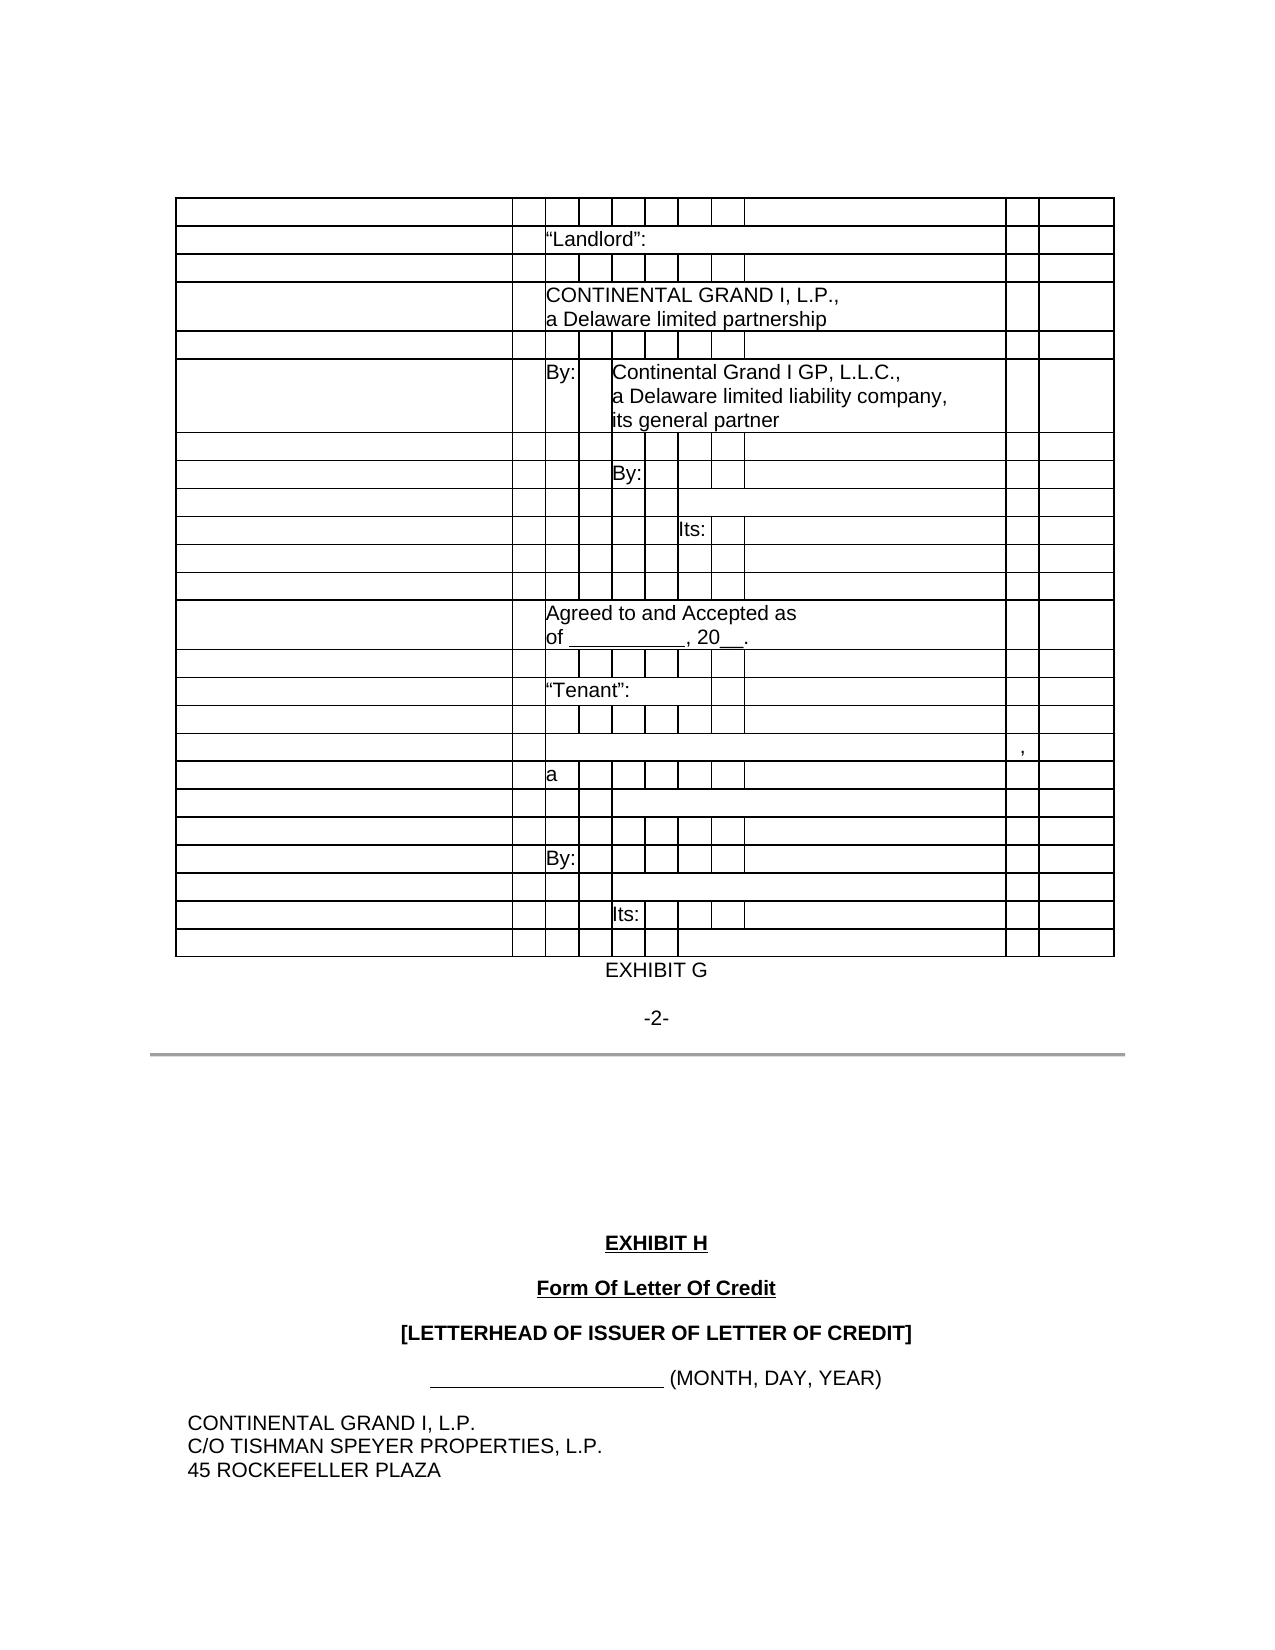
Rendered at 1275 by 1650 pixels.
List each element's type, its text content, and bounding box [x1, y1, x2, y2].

table_header [513, 199, 545, 225]
table_cell [513, 846, 545, 872]
table_cell [745, 433, 1005, 460]
text EXHIBIT G [187, 957, 1125, 981]
table_cell [1007, 332, 1038, 358]
table_cell [177, 545, 512, 571]
table_cell [580, 461, 611, 488]
table_cell [177, 762, 512, 788]
table_cell [513, 283, 545, 330]
table_cell [513, 706, 545, 732]
table_cell [745, 650, 1005, 677]
table_header [613, 199, 644, 225]
table_cell [513, 678, 545, 704]
table_cell [646, 762, 677, 788]
table_cell [1040, 678, 1113, 704]
table_cell [712, 650, 744, 677]
table_cell [613, 650, 644, 677]
text -2- [187, 1005, 1125, 1029]
table_cell [177, 283, 512, 330]
table_cell [1040, 461, 1113, 488]
table_cell , [1007, 734, 1038, 760]
table_cell [1007, 433, 1038, 460]
table_cell [679, 332, 711, 358]
table_cell [513, 573, 545, 599]
table_cell [745, 706, 1005, 732]
table_cell [613, 706, 644, 732]
table_cell [177, 874, 512, 900]
table_cell [712, 902, 744, 928]
table_cell [745, 818, 1005, 844]
table_cell [177, 818, 512, 844]
table_cell [1007, 573, 1038, 599]
table_cell [646, 433, 677, 460]
table_cell [177, 517, 512, 543]
table_cell [513, 650, 545, 677]
table_cell [546, 930, 578, 956]
table_cell [546, 255, 578, 281]
table_header [546, 199, 578, 225]
table_cell [580, 874, 611, 900]
table_cell [513, 360, 545, 432]
table_cell [1040, 360, 1113, 432]
table_cell [546, 332, 578, 358]
table_cell [1040, 846, 1113, 872]
table_cell [177, 902, 512, 928]
table_cell [712, 545, 744, 571]
table_cell [613, 818, 644, 844]
table_cell [1007, 545, 1038, 571]
table_cell [177, 332, 512, 358]
table_cell [513, 902, 545, 928]
table_cell [1040, 255, 1113, 281]
table_cell [679, 930, 1005, 956]
table_cell By: [546, 846, 578, 872]
table_cell [1040, 734, 1113, 760]
table_cell [1007, 650, 1038, 677]
table_cell [613, 874, 1005, 900]
table_cell [513, 930, 545, 956]
table_cell [177, 790, 512, 816]
table_cell [679, 255, 711, 281]
table_cell [1040, 902, 1113, 928]
table_cell Its: [679, 517, 711, 543]
table_cell [712, 846, 744, 872]
table_cell [580, 650, 611, 677]
table_cell [646, 846, 677, 872]
table_cell Continental Grand I GP, L.L.C., a Delaware limited liability company, its general partner [613, 360, 1005, 432]
table_cell [646, 930, 677, 956]
table_cell [646, 902, 677, 928]
table_cell [513, 517, 545, 543]
table_cell [513, 762, 545, 788]
table_cell [679, 461, 711, 488]
table_cell [745, 545, 1005, 571]
table_cell [1040, 874, 1113, 900]
table_cell [745, 762, 1005, 788]
table_cell [679, 650, 711, 677]
table_cell [679, 489, 1005, 516]
table_cell [646, 489, 677, 516]
table_cell [613, 255, 644, 281]
table_cell [1007, 227, 1038, 253]
text CONTINENTAL GRAND I, L.P. [187, 1410, 1125, 1434]
table_cell [580, 573, 611, 599]
table_cell CONTINENTAL GRAND I, L.P., a Delaware limited partnership [546, 283, 1005, 330]
table_cell [513, 874, 545, 900]
table_cell [745, 573, 1005, 599]
table_cell [679, 433, 711, 460]
table_cell [1007, 255, 1038, 281]
table_header [745, 199, 1005, 225]
table_cell [745, 332, 1005, 358]
table_cell [1007, 790, 1038, 816]
table_cell [513, 332, 545, 358]
table_cell [646, 461, 677, 488]
table_cell [1007, 706, 1038, 732]
table_cell [580, 433, 611, 460]
table_cell [1007, 930, 1038, 956]
table_cell [1040, 332, 1113, 358]
table_cell [679, 902, 711, 928]
table_cell [745, 255, 1005, 281]
table_cell [712, 678, 744, 704]
table_cell [1007, 517, 1038, 543]
table_cell [546, 874, 578, 900]
table_cell [580, 517, 611, 543]
table_cell [1007, 902, 1038, 928]
table_cell [546, 734, 1005, 760]
table_cell [712, 517, 744, 543]
table_cell [646, 818, 677, 844]
table_cell [177, 433, 512, 460]
table_cell [712, 706, 744, 732]
table_cell a [546, 762, 578, 788]
table_cell By: [546, 360, 578, 432]
table_cell [177, 227, 512, 253]
table_header [177, 199, 512, 225]
table_cell [1007, 489, 1038, 516]
table_cell [177, 461, 512, 488]
table_cell [177, 573, 512, 599]
table_cell [513, 489, 545, 516]
table_header [646, 199, 677, 225]
table_cell By: [613, 461, 644, 488]
table_cell [613, 489, 644, 516]
table_cell [580, 790, 611, 816]
table_cell [712, 433, 744, 460]
table_cell [1007, 874, 1038, 900]
table_cell [580, 545, 611, 571]
table_cell [1040, 227, 1113, 253]
table_cell [546, 517, 578, 543]
table_cell [712, 762, 744, 788]
table_cell [580, 332, 611, 358]
table_cell [712, 332, 744, 358]
table_cell [1007, 678, 1038, 704]
table_cell [513, 601, 545, 649]
table_cell [580, 489, 611, 516]
table_header [1040, 199, 1113, 225]
table_cell [1007, 818, 1038, 844]
table_cell [646, 650, 677, 677]
table_header [1007, 199, 1038, 225]
table_header [679, 199, 711, 225]
table_cell [177, 255, 512, 281]
table_cell [177, 650, 512, 677]
table_cell [745, 517, 1005, 543]
table_cell “Tenant”: [546, 678, 711, 704]
table_cell [613, 517, 644, 543]
table_cell [177, 360, 512, 432]
table_cell [580, 255, 611, 281]
table_cell [1040, 706, 1113, 732]
table_cell [513, 734, 545, 760]
table_cell [546, 650, 578, 677]
table_cell [177, 734, 512, 760]
table_cell [513, 433, 545, 460]
table_cell [712, 573, 744, 599]
table_cell “Landlord”: [546, 227, 1005, 253]
table_cell [1007, 601, 1038, 649]
text C/O TISHMAN SPEYER PROPERTIES, L.P. [187, 1434, 1125, 1458]
table_cell [1040, 818, 1113, 844]
table_cell [546, 790, 578, 816]
table_cell [1040, 433, 1113, 460]
table_cell [745, 846, 1005, 872]
table_cell [646, 517, 677, 543]
table_cell [1040, 573, 1113, 599]
table_cell [1007, 461, 1038, 488]
table_cell [1007, 283, 1038, 330]
table_cell [1040, 790, 1113, 816]
table_cell [513, 790, 545, 816]
table_cell [613, 846, 644, 872]
table_cell [580, 902, 611, 928]
table_cell [613, 790, 1005, 816]
table_cell [679, 706, 711, 732]
table_cell [177, 678, 512, 704]
table_cell [177, 846, 512, 872]
table_cell [712, 818, 744, 844]
table_cell [513, 255, 545, 281]
table_cell [745, 678, 1005, 704]
table_cell [1007, 846, 1038, 872]
table_header [580, 199, 611, 225]
table_cell [177, 489, 512, 516]
table_cell [745, 902, 1005, 928]
table_cell Agreed to and Accepted as of , 20__. [546, 601, 1005, 649]
table_cell [679, 762, 711, 788]
table_cell [513, 545, 545, 571]
table_cell [613, 762, 644, 788]
table_cell Its: [613, 902, 644, 928]
table_cell [1040, 601, 1113, 649]
table_cell [646, 255, 677, 281]
table_cell [613, 433, 644, 460]
table_cell [177, 601, 512, 649]
table_cell [177, 930, 512, 956]
table_cell [580, 818, 611, 844]
table_cell [1040, 489, 1113, 516]
table_cell [1040, 283, 1113, 330]
table_cell [679, 573, 711, 599]
table_header [712, 199, 744, 225]
table_cell [613, 573, 644, 599]
table_cell [679, 846, 711, 872]
table_cell [712, 461, 744, 488]
table_cell [546, 433, 578, 460]
table_cell [679, 545, 711, 571]
table_cell [1007, 360, 1038, 432]
table_cell [1040, 930, 1113, 956]
table_cell [580, 706, 611, 732]
table_cell [546, 573, 578, 599]
table_cell [712, 255, 744, 281]
table_cell [613, 332, 644, 358]
table_cell [1040, 517, 1113, 543]
table_cell [745, 461, 1005, 488]
table_cell [546, 706, 578, 732]
table_cell [513, 227, 545, 253]
table_cell [546, 902, 578, 928]
table_cell [580, 930, 611, 956]
table_cell [646, 573, 677, 599]
table_cell [613, 930, 644, 956]
text 45 ROCKEFELLER PLAZA [187, 1458, 1125, 1482]
table_cell [613, 545, 644, 571]
table_cell [646, 332, 677, 358]
table_cell [580, 846, 611, 872]
table_cell [1007, 762, 1038, 788]
table_cell [546, 489, 578, 516]
table_cell [546, 818, 578, 844]
table_cell [1040, 762, 1113, 788]
text EXHIBIT H [187, 1231, 1125, 1255]
table_cell [580, 762, 611, 788]
text Form Of Letter Of Credit [187, 1276, 1125, 1300]
table_cell [1040, 650, 1113, 677]
text (MONTH, DAY, YEAR) [187, 1366, 1125, 1389]
table_cell [646, 545, 677, 571]
table_cell [546, 461, 578, 488]
table_cell [546, 545, 578, 571]
table_cell [513, 461, 545, 488]
table_cell [580, 360, 611, 432]
text [LETTERHEAD OF ISSUER OF LETTER OF CREDIT] [187, 1321, 1125, 1345]
table_cell [177, 706, 512, 732]
table_cell [513, 818, 545, 844]
table_cell [1040, 545, 1113, 571]
table_cell [646, 706, 677, 732]
table_cell [679, 818, 711, 844]
